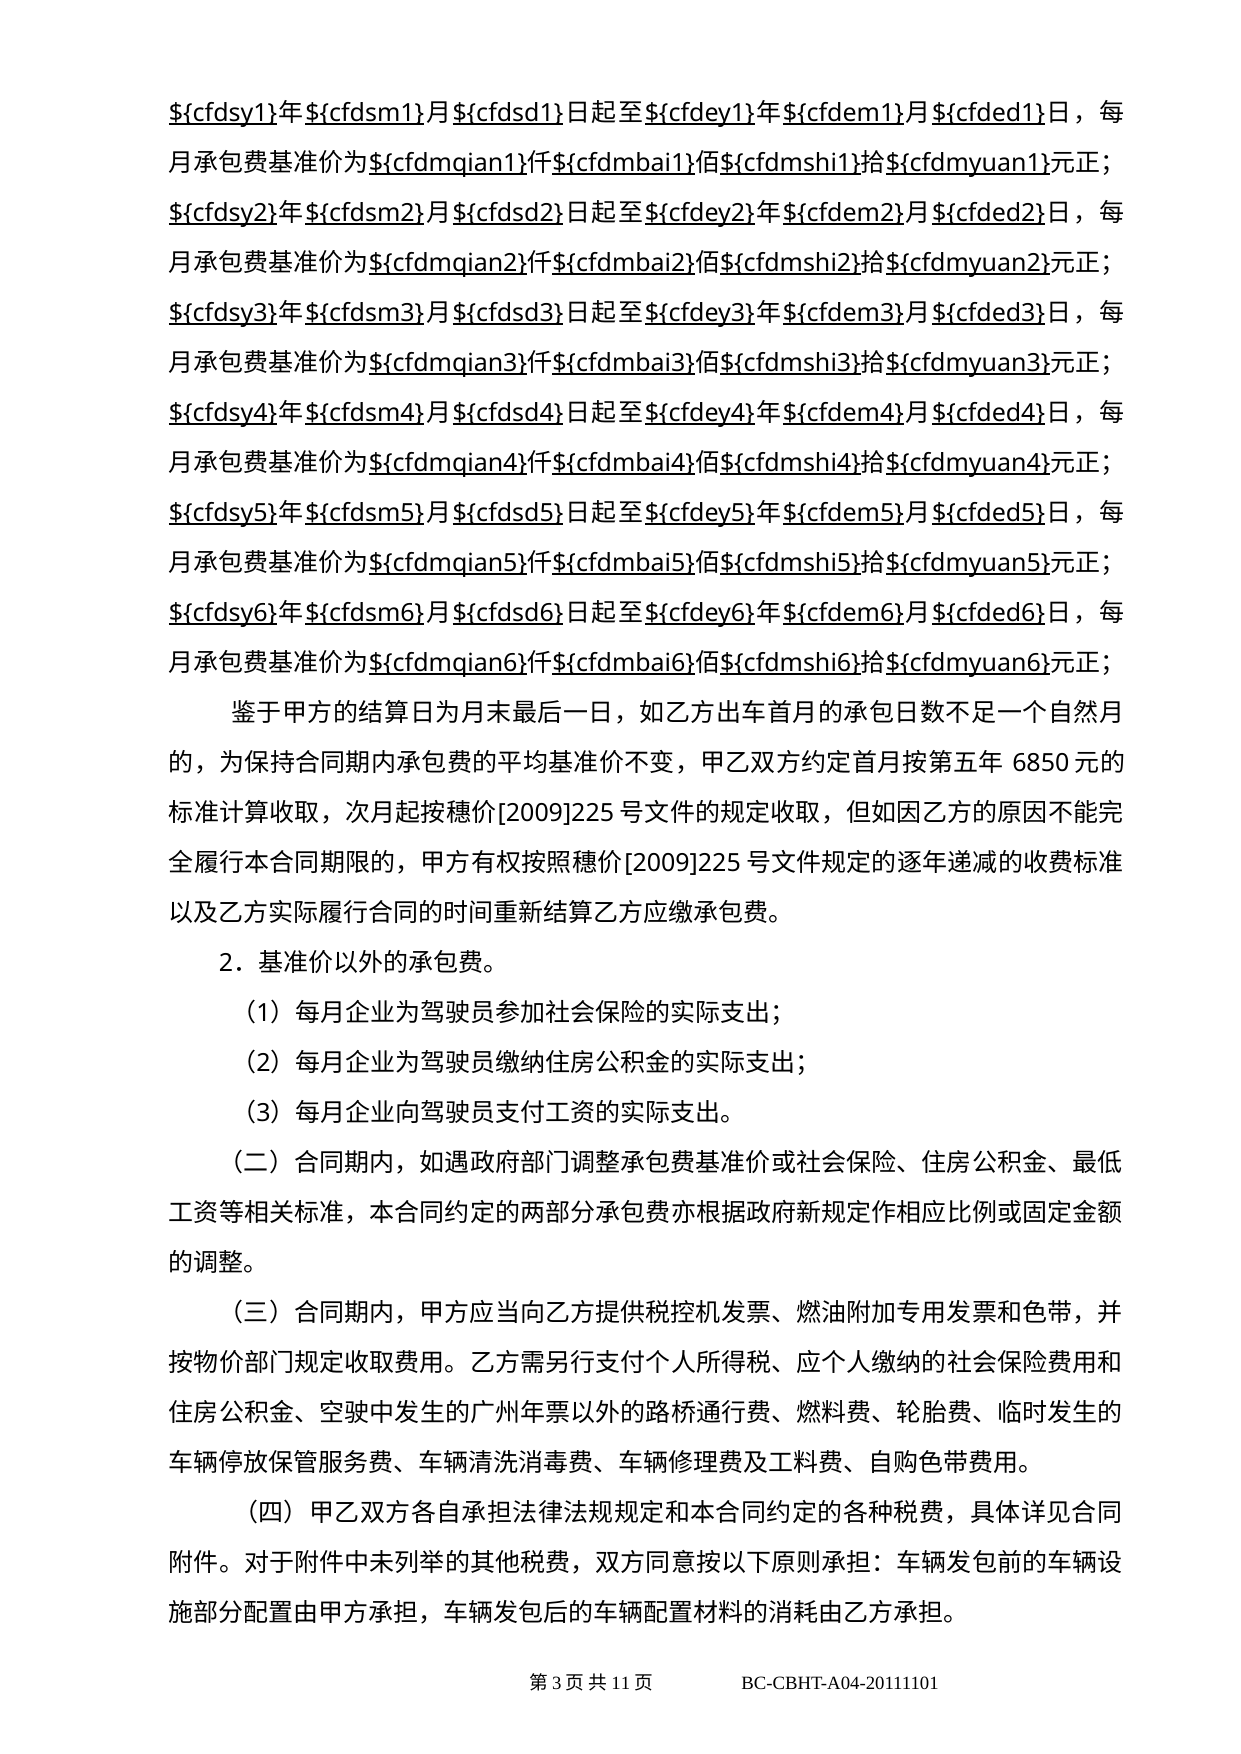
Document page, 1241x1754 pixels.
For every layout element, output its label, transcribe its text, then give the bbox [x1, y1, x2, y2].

text （1）每月企业为驾驶员参加社会保险的实际支出； [169, 981, 1125, 1031]
text （四）甲乙双方各自承担法律法规规定和本合同约定的各种税费，具体详见合同附件。对于附件中未列举的其他税费，双方同意按以下原则承担：车辆发包前的车辆设施部分配置由甲方承担，车辆发包后的车辆配置材料的消耗由乙方承担。 [169, 1481, 1125, 1631]
text （二）合同期内，如遇政府部门调整承包费基准价或社会保险、住房公积金、最低工资等相关标准，本合同约定的两部分承包费亦根据政府新规定作相应比例或固定金额的调整。 [169, 1131, 1125, 1281]
text 2．基准价以外的承包费。 [169, 931, 1125, 981]
text 鉴于甲方的结算日为月末最后一日，如乙方出车首月的承包日数不足一个自然月的，为保持合同期内承包费的平均基准价不变，甲乙双方约定首月按第五年6850元的标准计算收取，次月起按穗价[2009]225号文件的规定收取，但如因乙方的原因不能完全履行本合同期限的，甲方有权按照穗价[2009]225号文件规定的逐年递减的收费标准以及乙方实际履行合同的时间重新结算乙方应缴承包费。 [169, 681, 1125, 931]
text ${cfdsy5}年${cfdsm5}月${cfdsd5}日起至${cfdey5}年${cfdem5}月${cfded5}日，每月承包费基准价为${cfdmqian5}仟${cfdmbai5}佰${cfdmshi5}拾${cfdmyuan5}元正； [169, 481, 1125, 581]
text ${cfdsy4}年${cfdsm4}月${cfdsd4}日起至${cfdey4}年${cfdem4}月${cfded4}日，每月承包费基准价为${cfdmqian4}仟${cfdmbai4}佰${cfdmshi4}拾${cfdmyuan4}元正； [169, 381, 1125, 481]
text （三）合同期内，甲方应当向乙方提供税控机发票、燃油附加专用发票和色带，并按物价部门规定收取费用。乙方需另行支付个人所得税、应个人缴纳的社会保险费用和住房公积金、空驶中发生的广州年票以外的路桥通行费、燃料费、轮胎费、临时发生的车辆停放保管服务费、车辆清洗消毒费、车辆修理费及工料费、自购色带费用。 [169, 1281, 1125, 1481]
text ${cfdsy3}年${cfdsm3}月${cfdsd3}日起至${cfdey3}年${cfdem3}月${cfded3}日，每月承包费基准价为${cfdmqian3}仟${cfdmbai3}佰${cfdmshi3}拾${cfdmyuan3}元正； [169, 281, 1125, 381]
text ${cfdsy2}年${cfdsm2}月${cfdsd2}日起至${cfdey2}年${cfdem2}月${cfded2}日，每月承包费基准价为${cfdmqian2}仟${cfdmbai2}佰${cfdmshi2}拾${cfdmyuan2}元正； [169, 181, 1125, 281]
text （2）每月企业为驾驶员缴纳住房公积金的实际支出； [169, 1031, 1125, 1081]
text （3）每月企业向驾驶员支付工资的实际支出。 [169, 1081, 1125, 1131]
text ${cfdsy1}年${cfdsm1}月${cfdsd1}日起至${cfdey1}年${cfdem1}月${cfded1}日，每月承包费基准价为${cfdmqian1}仟${cfdmbai1}佰${cfdmshi1}拾${cfdmyuan1}元正； [169, 81, 1125, 181]
text ${cfdsy6}年${cfdsm6}月${cfdsd6}日起至${cfdey6}年${cfdem6}月${cfded6}日，每月承包费基准价为${cfdmqian6}仟${cfdmbai6}佰${cfdmshi6}拾${cfdmyuan6}元正； [169, 581, 1125, 681]
